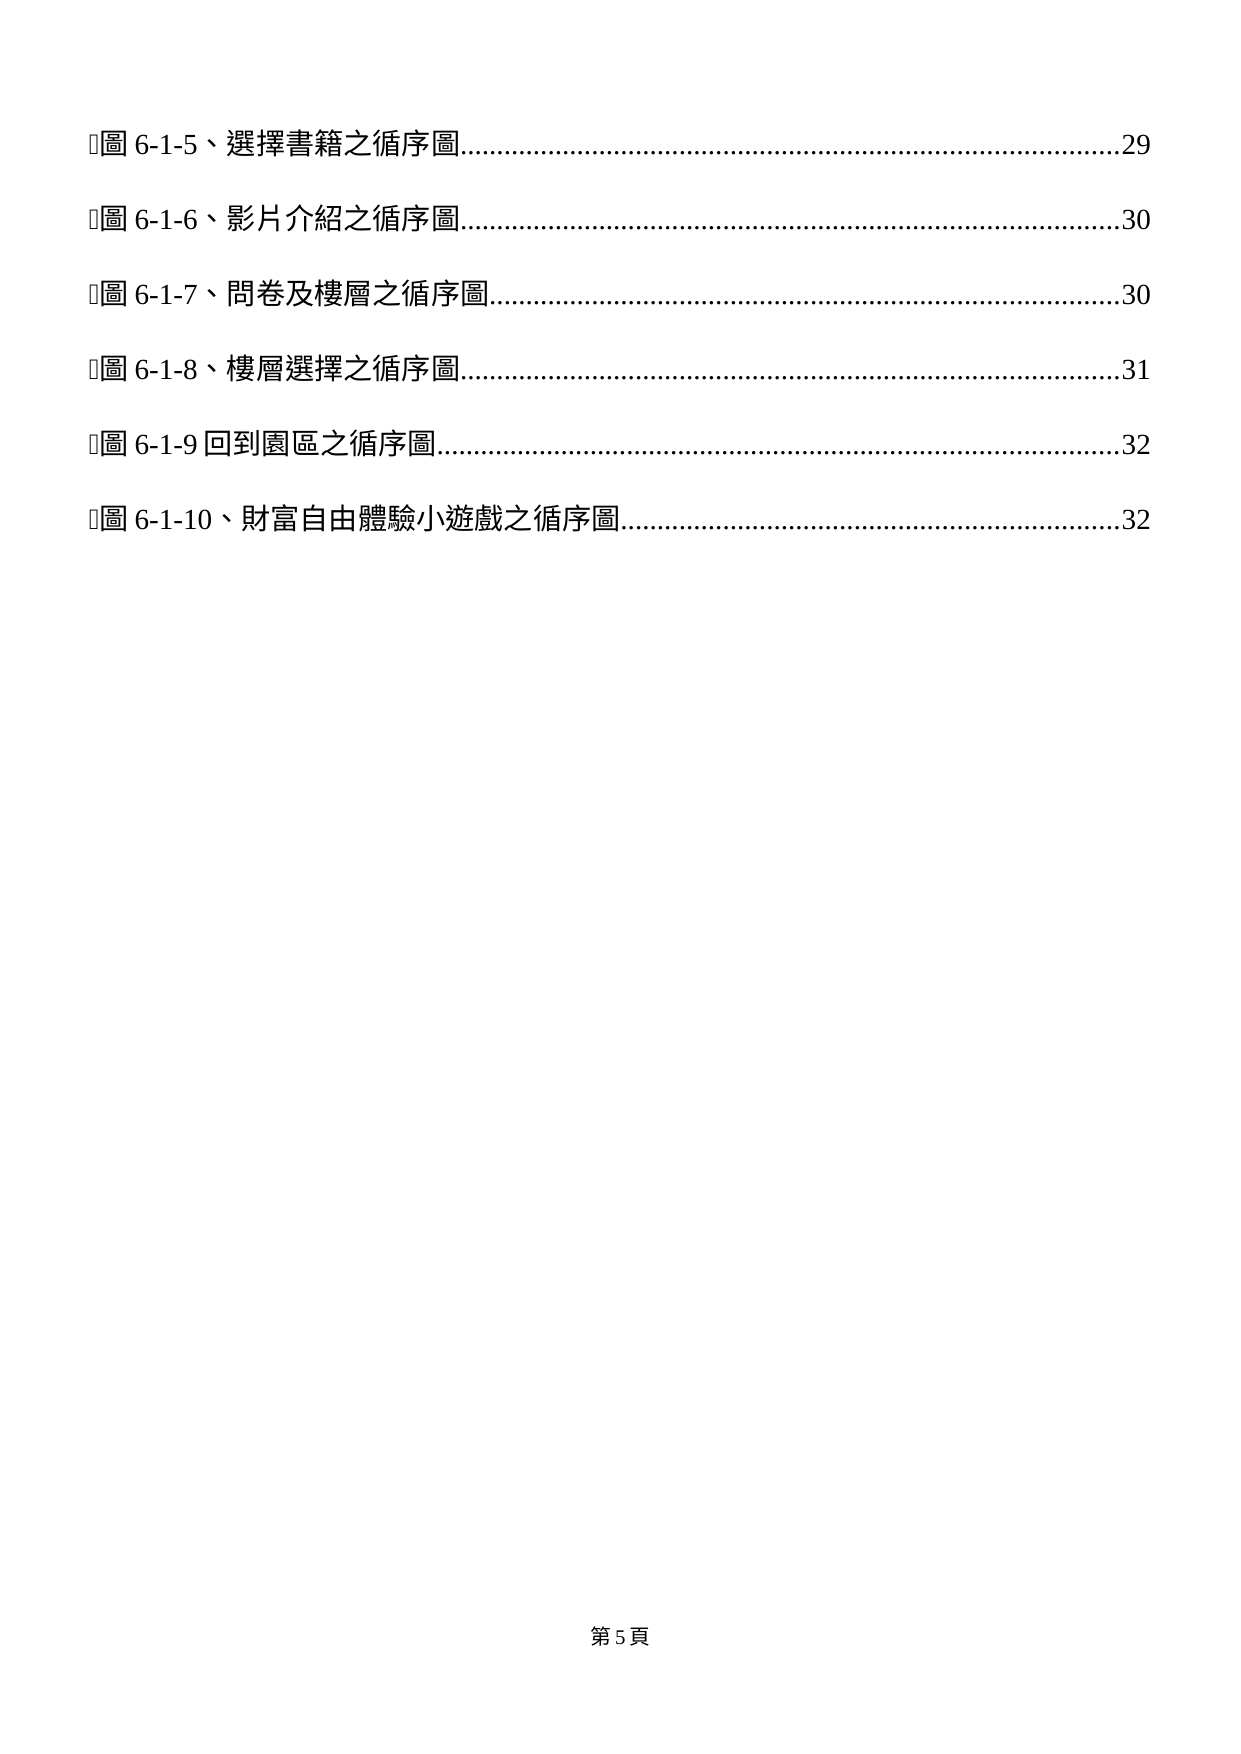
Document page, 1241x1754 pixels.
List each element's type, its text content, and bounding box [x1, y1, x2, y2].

text 圖6-1-7、問卷及樓層之循序圖 30 [89, 254, 1152, 329]
text 圖6-1-5、選擇書籍之循序圖 29 [89, 104, 1152, 179]
text 圖6-1-6、影片介紹之循序圖 30 [89, 179, 1152, 254]
text 圖6-1-10、財富自由體驗小遊戲之循序圖 32 [89, 479, 1152, 554]
text 圖6-1-8、樓層選擇之循序圖 31 [89, 329, 1152, 404]
text 圖6-1-9回到園區之循序圖 32 [89, 404, 1152, 479]
